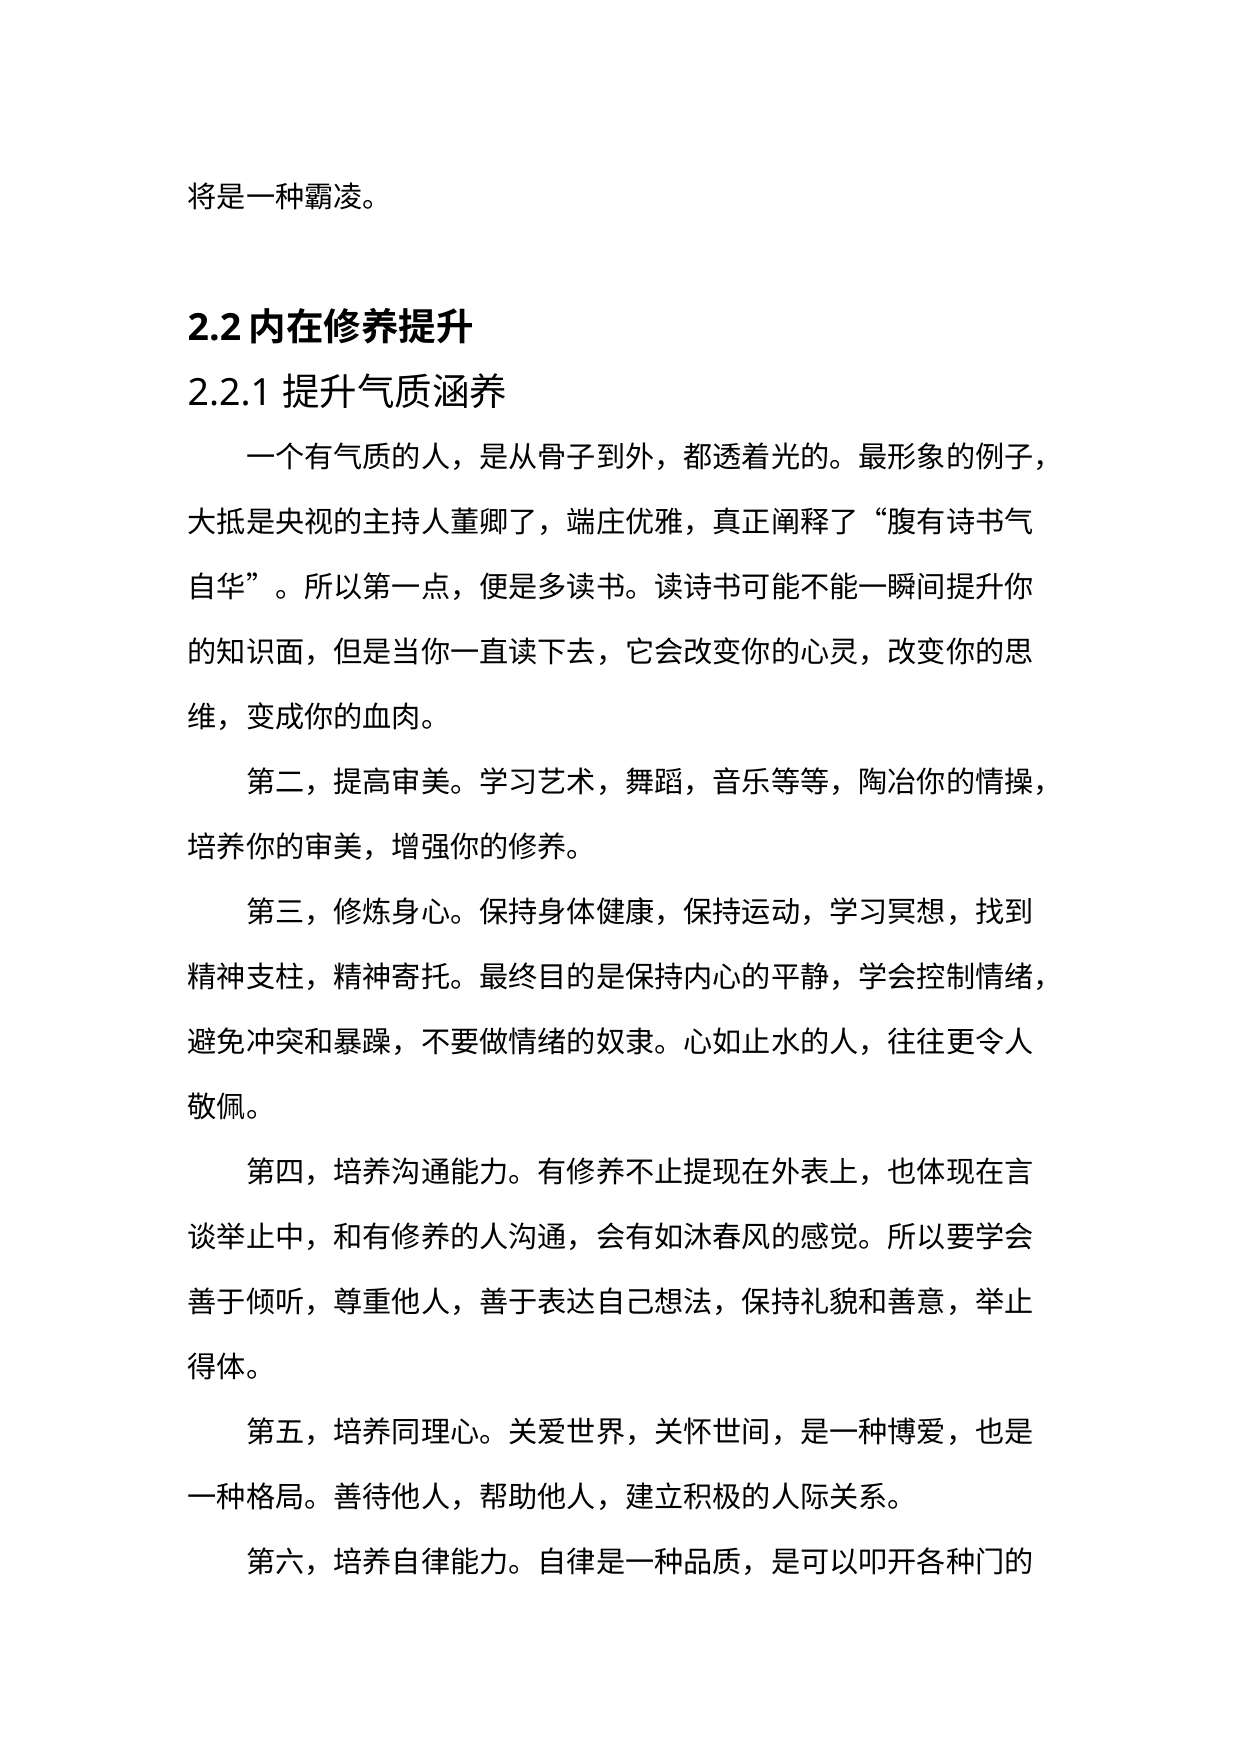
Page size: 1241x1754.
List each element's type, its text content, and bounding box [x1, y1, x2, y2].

text 第三，修炼身心。保持身体健康，保持运动，学习冥想，找到精神支柱，精神寄托。最终目的是保持内心的平静，学会控制情绪，避免冲突和暴躁，不要做情绪的奴隶。心如止水的人，往往更令人敬佩。 [187, 877, 1053, 1137]
text 第五，培养同理心。关爱世界，关怀世间，是一种博爱，也是一种格局。善待他人，帮助他人，建立积极的人际关系。 [187, 1397, 1053, 1527]
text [187, 162, 1053, 227]
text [187, 1527, 1053, 1592]
text 2.2内在修养提升 [187, 292, 1053, 357]
text 2.2.1 提升气质涵养 [187, 357, 1053, 422]
text 一个有气质的人，是从骨子到外，都透着光的。最形象的例子，大抵是央视的主持人董卿了，端庄优雅，真正阐释了“腹有诗书气自华”。所以第一点，便是多读书。读诗书可能不能一瞬间提升你的知识面，但是当你一直读下去，它会改变你的心灵，改变你的思维，变成你的血肉。 [187, 422, 1053, 747]
text 第四，培养沟通能力。有修养不止提现在外表上，也体现在言谈举止中，和有修养的人沟通，会有如沐春风的感觉。所以要学会善于倾听，尊重他人，善于表达自己想法，保持礼貌和善意，举止得体。 [187, 1137, 1053, 1397]
text 第二，提高审美。学习艺术，舞蹈，音乐等等，陶冶你的情操，培养你的审美，增强你的修养。 [187, 747, 1053, 877]
